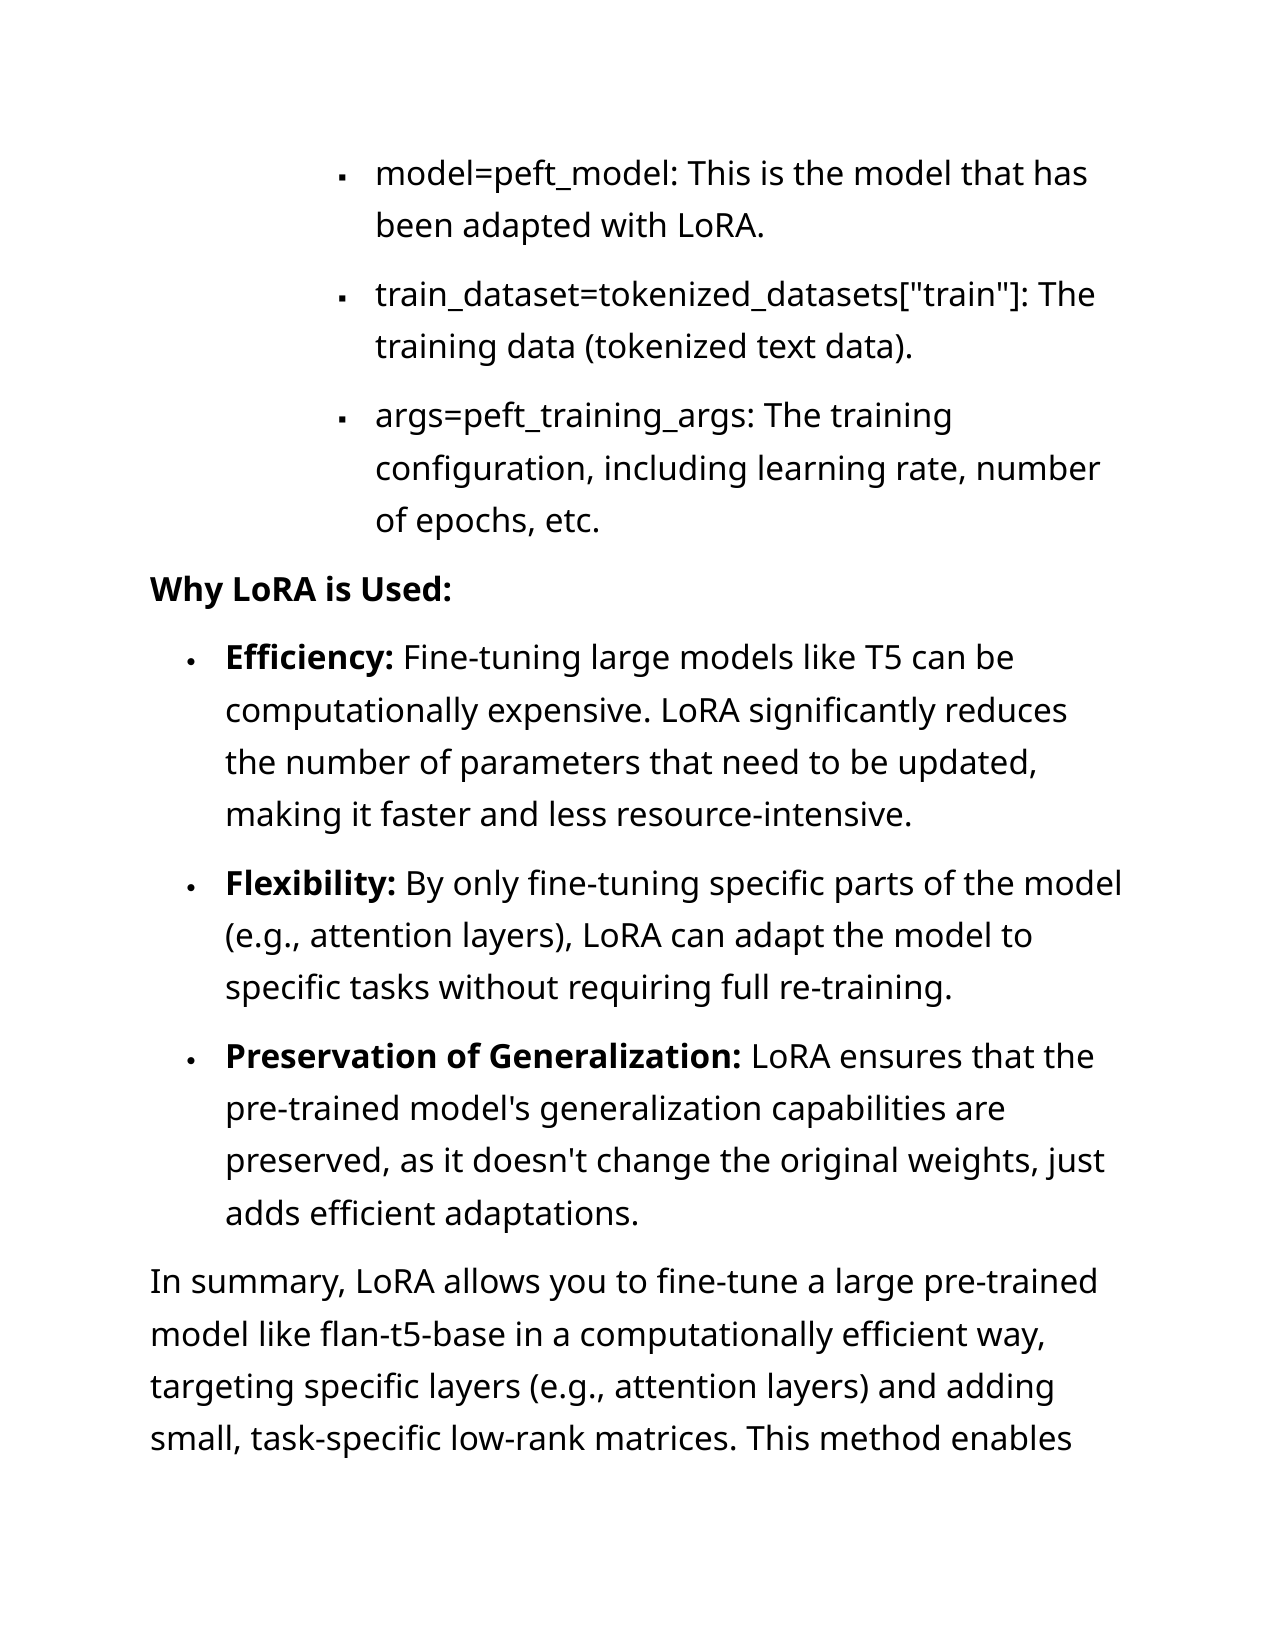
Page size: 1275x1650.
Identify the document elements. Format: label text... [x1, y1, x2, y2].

list model=peft_model: This is the model that has been adapted with LoRA. [337, 150, 1125, 248]
text Why LoRA is Used: [150, 565, 1125, 611]
list args=peft_training_args: The training configuration, including learning rate, number of epochs, etc. [337, 392, 1125, 542]
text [150, 1258, 1125, 1460]
list Preservation of Generalization: LoRA ensures that the pre-trained model's generalization capabilities are preserved, as it doesn't change the original weights, just adds efficient adaptations. [187, 1033, 1125, 1235]
list train_dataset=tokenized_datasets["train"]: The training data (tokenized text data). [337, 271, 1125, 369]
list Efficiency: Fine-tuning large models like T5 can be computationally expensive. LoRA significantly reduces the number of parameters that need to be updated, making it faster and less resource-intensive. [187, 634, 1125, 836]
list Flexibility: By only fine-tuning specific parts of the model (e.g., attention layers), LoRA can adapt the model to specific tasks without requiring full re-training. [187, 859, 1125, 1009]
